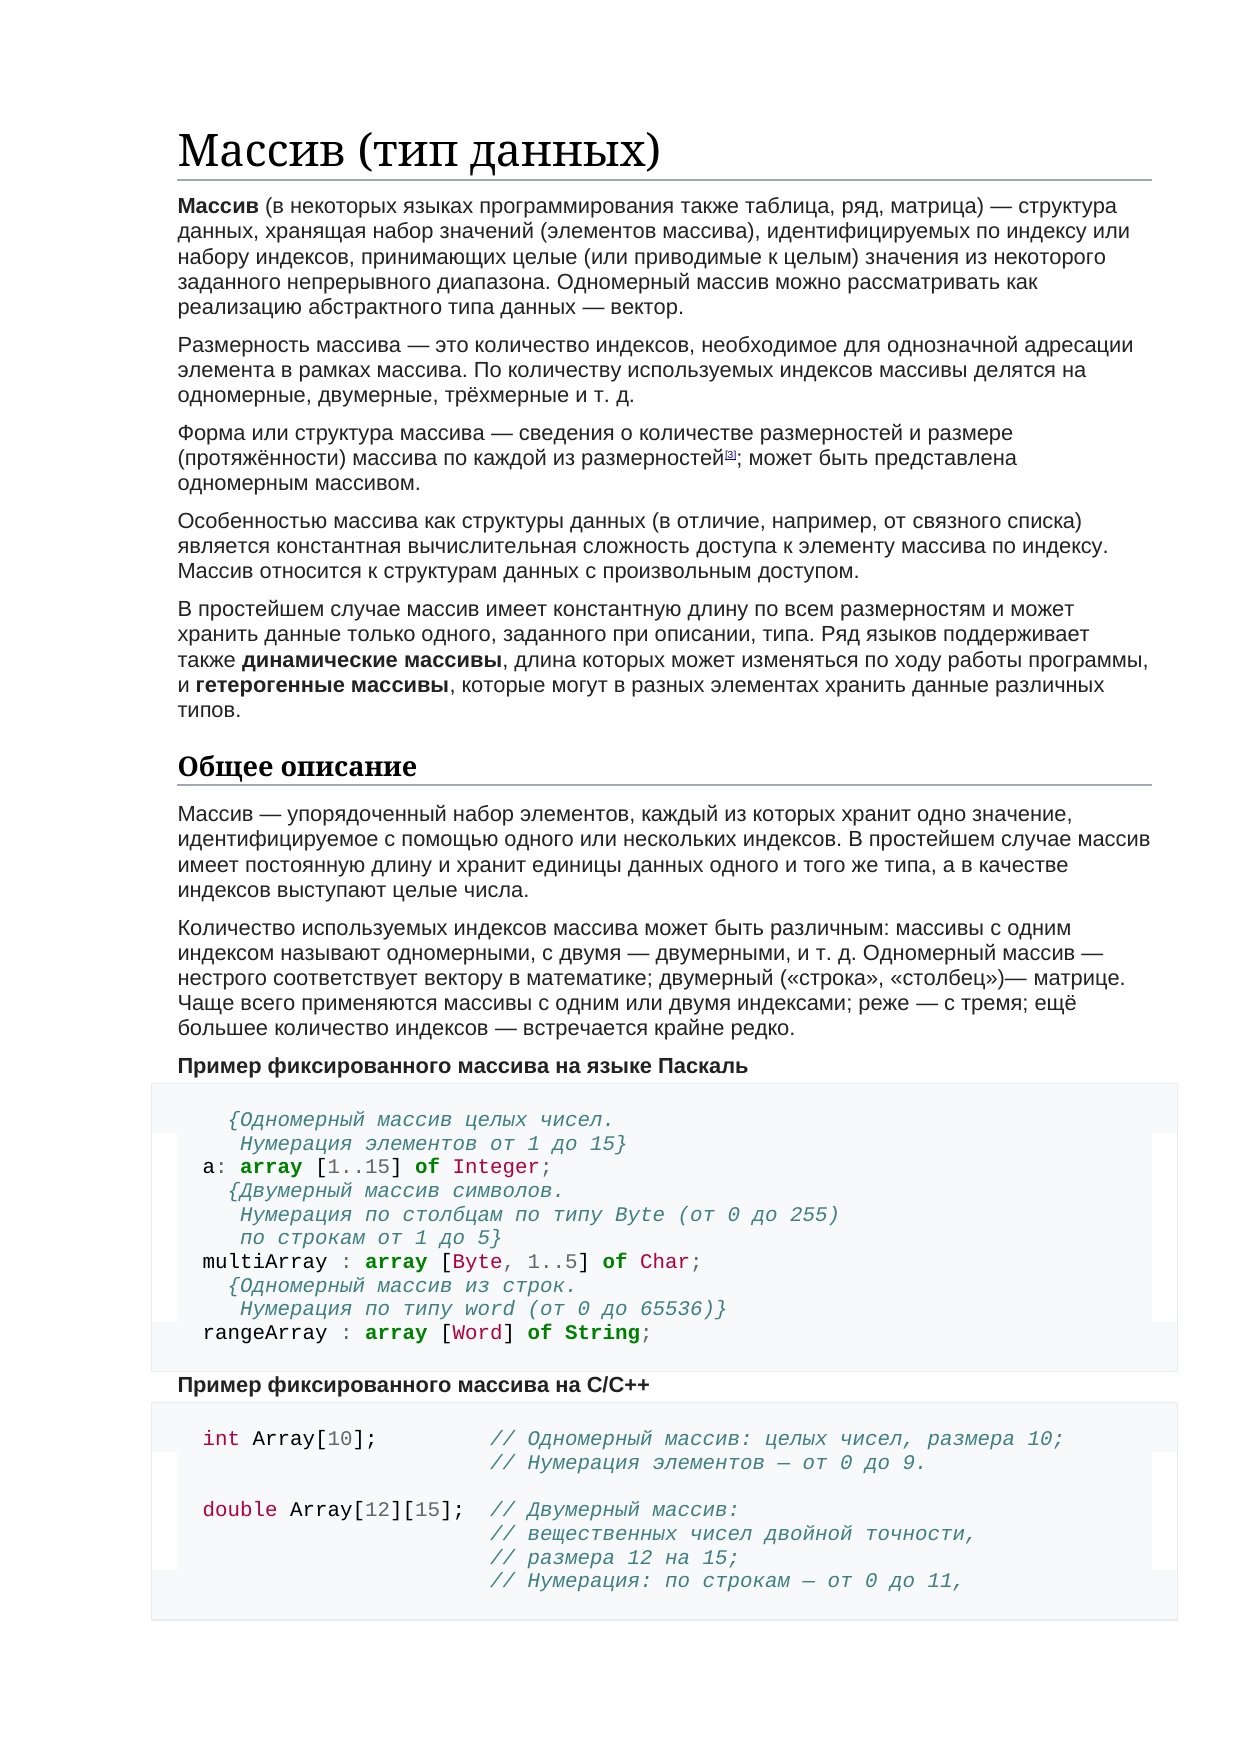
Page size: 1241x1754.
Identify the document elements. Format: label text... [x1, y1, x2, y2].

text Особенностью массива как структуры данных (в отличие, например, от связного списка) является константная вычислительная сложность доступа к элементу массива по индексу. Массив относится к структурам данных с произвольным доступом. [177, 508, 1152, 584]
text {Одномерный массив из строк. [177, 1275, 1152, 1295]
text Массив (в некоторых языках программирования также таблица, ряд, матрица) — структура данных, хранящая набор значений (элементов массива), идентифицируемых по индексу или набору индексов, принимающих целые (или приводимые к целым) значения из некоторого заданного непрерывного диапазона. Одномерный массив можно рассматривать как реализацию абстрактного типа данных — вектор. [177, 193, 1152, 319]
text int Array[10]; // Одномерный массив: целых чисел, размера 10; [152, 1403, 1177, 1452]
text Форма или структура массива — сведения о количестве размерностей и размере (протяжённости) массива по каждой из размерностей[3]; может быть представлена одномерным массивом. [177, 420, 1152, 496]
text // вещественных чисел двойной точности, [177, 1523, 1152, 1544]
text по строкам от 1 до 5} [177, 1227, 1152, 1251]
text a: array [1..15] of Integer; [177, 1156, 1152, 1180]
text Размерность массива — это количество индексов, необходимое для однозначной адресации элемента в рамках массива. По количеству используемых индексов массивы делятся на одномерные, двумерные, трёхмерные и т. д. [177, 332, 1152, 407]
text В простейшем случае массив имеет константную длину по всем размерностям и может хранить данные только одного, заданного при описании, типа. Ряд языков поддерживает также динамические массивы, длина которых может изменяться по ходу работы программы, и гетерогенные массивы, которые могут в разных элементах хранить данные различных типов. [177, 596, 1152, 722]
text Нумерация элементов от 1 до 15} [177, 1133, 1152, 1156]
text Пример фиксированного массива на языке Паскаль [177, 1053, 1152, 1078]
text // Нумерация элементов — от 0 до 9. [177, 1452, 1152, 1476]
text Массив (тип данных) [177, 118, 1152, 179]
text Пример фиксированного массива на С/С++ [177, 1372, 1152, 1397]
text // Нумерация: по строкам — от 0 до 11, [152, 1544, 1177, 1619]
text Массив — упорядоченный набор элементов, каждый из которых хранит одно значение, идентифицируемое с помощью одного или нескольких индексов. В простейшем случае массив имеет постоянную длину и хранит единицы данных одного и того же типа, а в качестве индексов выступают целые числа. [177, 801, 1152, 902]
text Количество используемых индексов массива может быть различным: массивы с одним индексом называют одномерными, с двумя — двумерными, и т. д. Одномерный массив — нестрого соответствует вектору в математике; двумерный («строка», «столбец»)— матрице. Чаще всего применяются массивы с одним или двумя индексами; реже — с тремя; ещё большее количество индексов — встречается крайне редко. [177, 914, 1152, 1040]
text {Одномерный массив целых чисел. [152, 1084, 1177, 1133]
text double Array[12][15]; // Двумерный массив: [177, 1499, 1152, 1523]
text rangeArray : array [Word] of String; [152, 1295, 1177, 1371]
text multiArray : array [Byte, 1..5] of Char; [177, 1251, 1152, 1275]
text Нумерация по столбцам по типу Byte (от 0 до 255) [177, 1204, 1152, 1227]
text {Двумерный массив символов. [177, 1180, 1152, 1204]
subtitle Общее описание [177, 747, 1152, 784]
